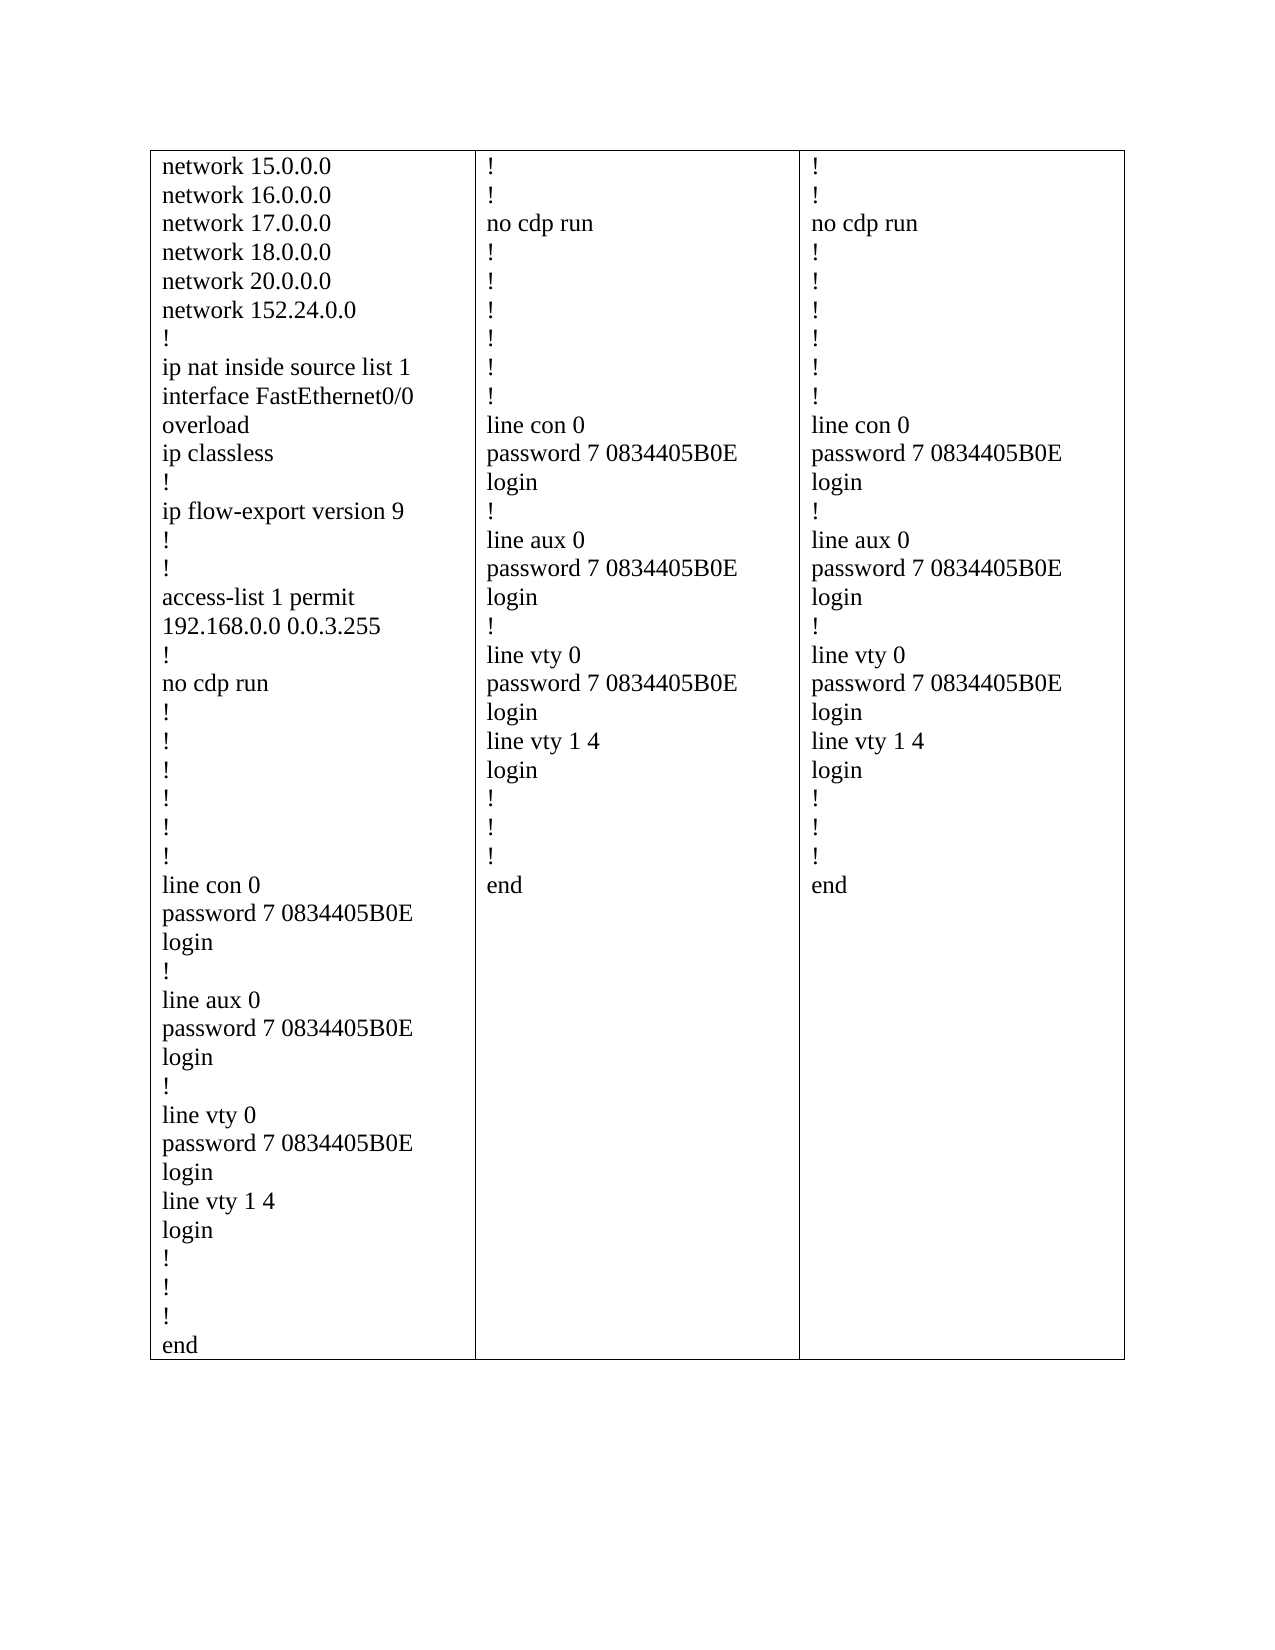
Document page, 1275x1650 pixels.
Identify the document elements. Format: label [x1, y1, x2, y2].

table_cell [151, 151, 475, 1358]
table_cell [476, 151, 799, 1358]
table_cell [800, 151, 1124, 1358]
